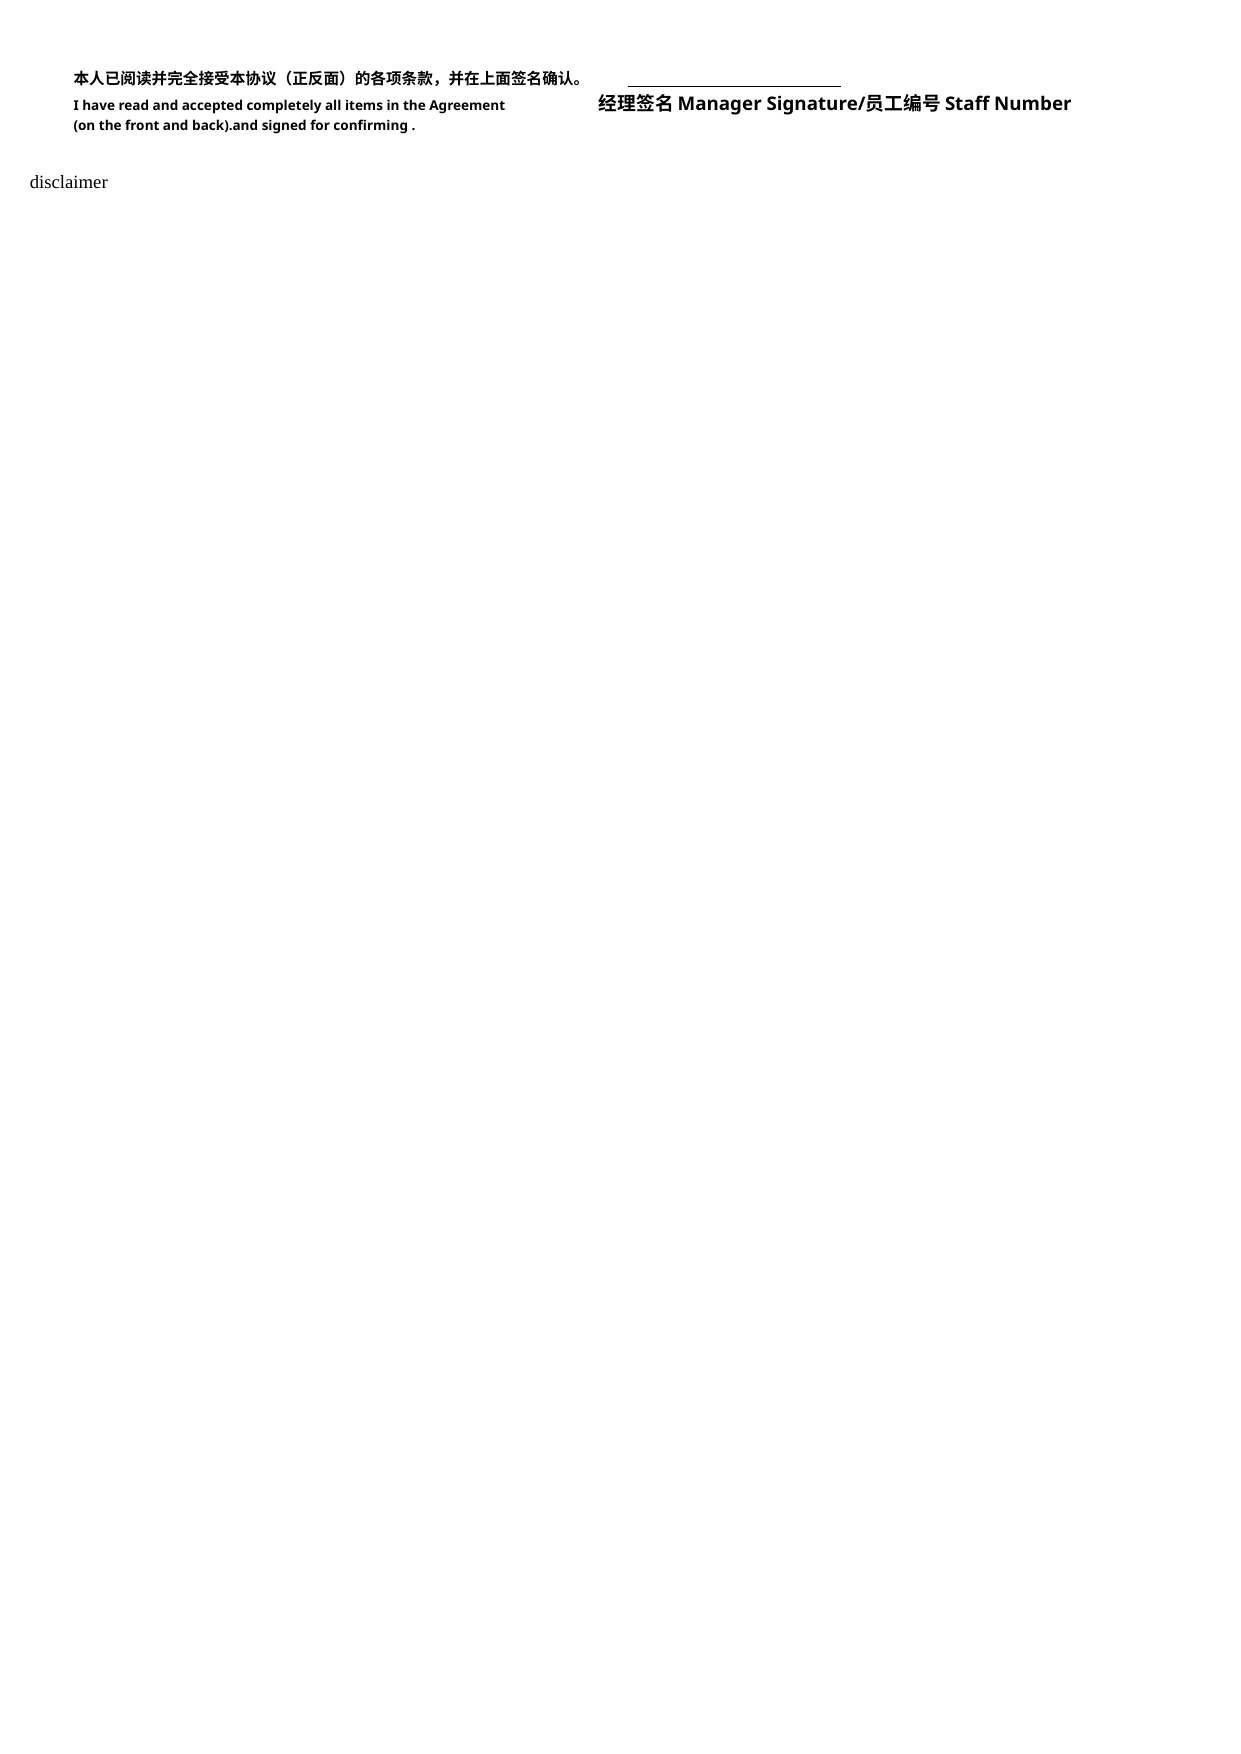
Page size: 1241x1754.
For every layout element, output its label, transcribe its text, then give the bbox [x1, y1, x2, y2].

text 本人已阅读并完全接受本协议（正反面）的各项条款，并在上面签名确认。 [29, 66, 1211, 89]
text disclaimer [29, 171, 1211, 193]
text I have read and accepted completely all items in the Agreement 经理签名Manager Signature/员工编号 Staff Number [29, 89, 1211, 116]
text (on the front and back).and signed for confirming . [29, 116, 1211, 134]
